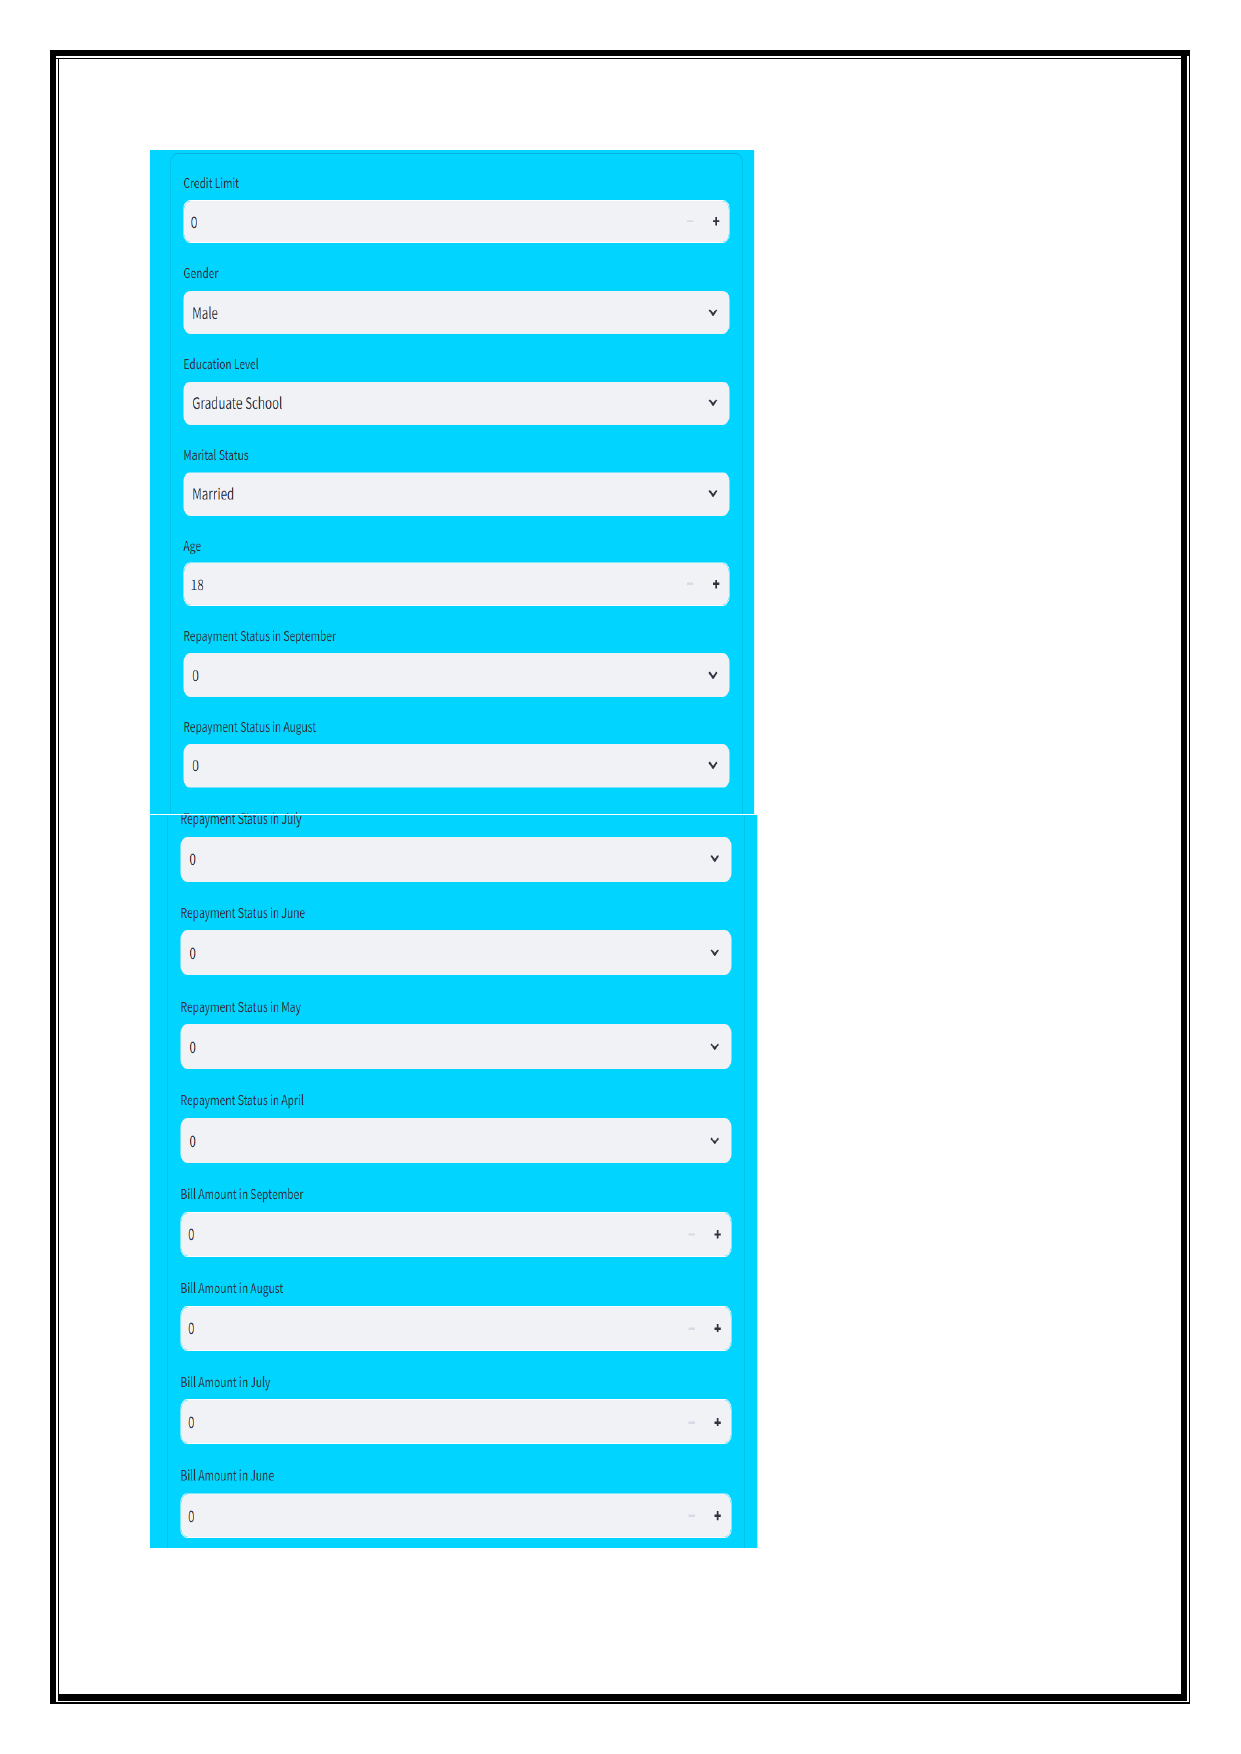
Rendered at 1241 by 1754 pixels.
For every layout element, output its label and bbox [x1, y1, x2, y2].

picture [150, 815, 758, 1548]
picture [150, 150, 755, 814]
